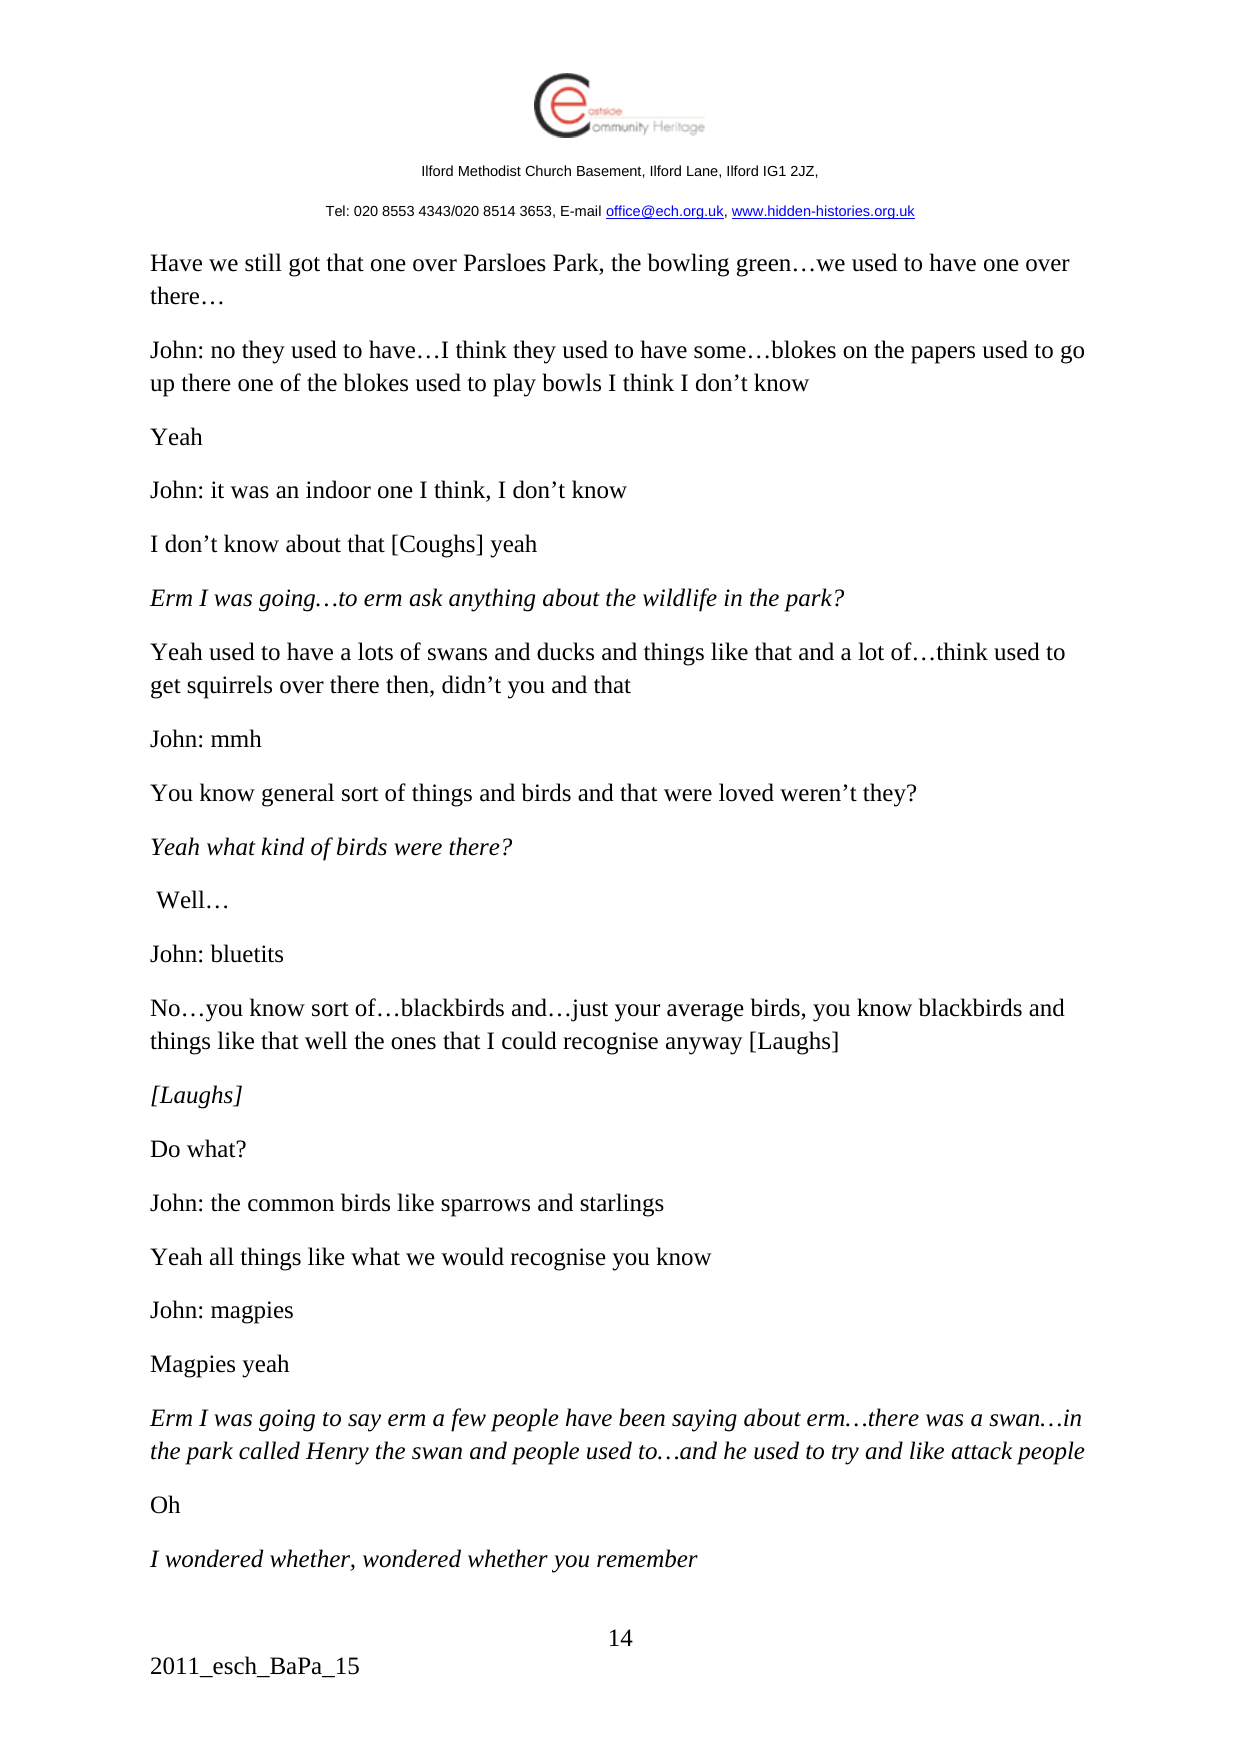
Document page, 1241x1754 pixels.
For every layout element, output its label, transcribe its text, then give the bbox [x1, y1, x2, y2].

text Magpies yeah [150, 1349, 1090, 1378]
text John: the common birds like sparrows and starlings [150, 1188, 1090, 1216]
text I don’t know about that [Coughs] yeah [150, 529, 1090, 558]
text Erm I was going to say erm a few people have been saying about erm…there was a swan…in the park called Henry the swan and people used to…and he used to try and like attack people [150, 1403, 1090, 1465]
text [Laughs] [150, 1080, 1090, 1109]
text No…you know sort of…blackbirds and…just your average birds, you know blackbirds and things like that well the ones that I could recognise anyway [Laughs] [150, 993, 1090, 1055]
text Yeah [150, 422, 1090, 450]
text Oh [150, 1490, 1090, 1519]
text Well… [150, 885, 1090, 914]
text Do what? [150, 1134, 1090, 1163]
text Yeah used to have a lots of swans and ducks and things like that and a lot of…think used to get squirrels over there then, didn’t you and that [150, 637, 1090, 699]
text John: bluetits [150, 939, 1090, 968]
text John: no they used to have…I think they used to have some…blokes on the papers used to go up there one of the blokes used to play bowls I think I don’t know [150, 335, 1090, 396]
text You know general sort of things and birds and that were loved weren’t they? [150, 778, 1090, 806]
text John: mmh [150, 724, 1090, 753]
text John: magpies [150, 1295, 1090, 1324]
text John: it was an indoor one I think, I don’t know [150, 475, 1090, 504]
text I wondered whether, wondered whether you remember [150, 1544, 1090, 1573]
text Have we still got that one over Parsloes Park, the bowling green…we used to have one over there… [150, 248, 1090, 309]
text Yeah what kind of birds were there? [150, 832, 1090, 860]
picture [534, 73, 707, 138]
text Yeah all things like what we would recognise you know [150, 1242, 1090, 1270]
text Erm I was going…to erm ask anything about the wildlife in the park? [150, 583, 1090, 612]
